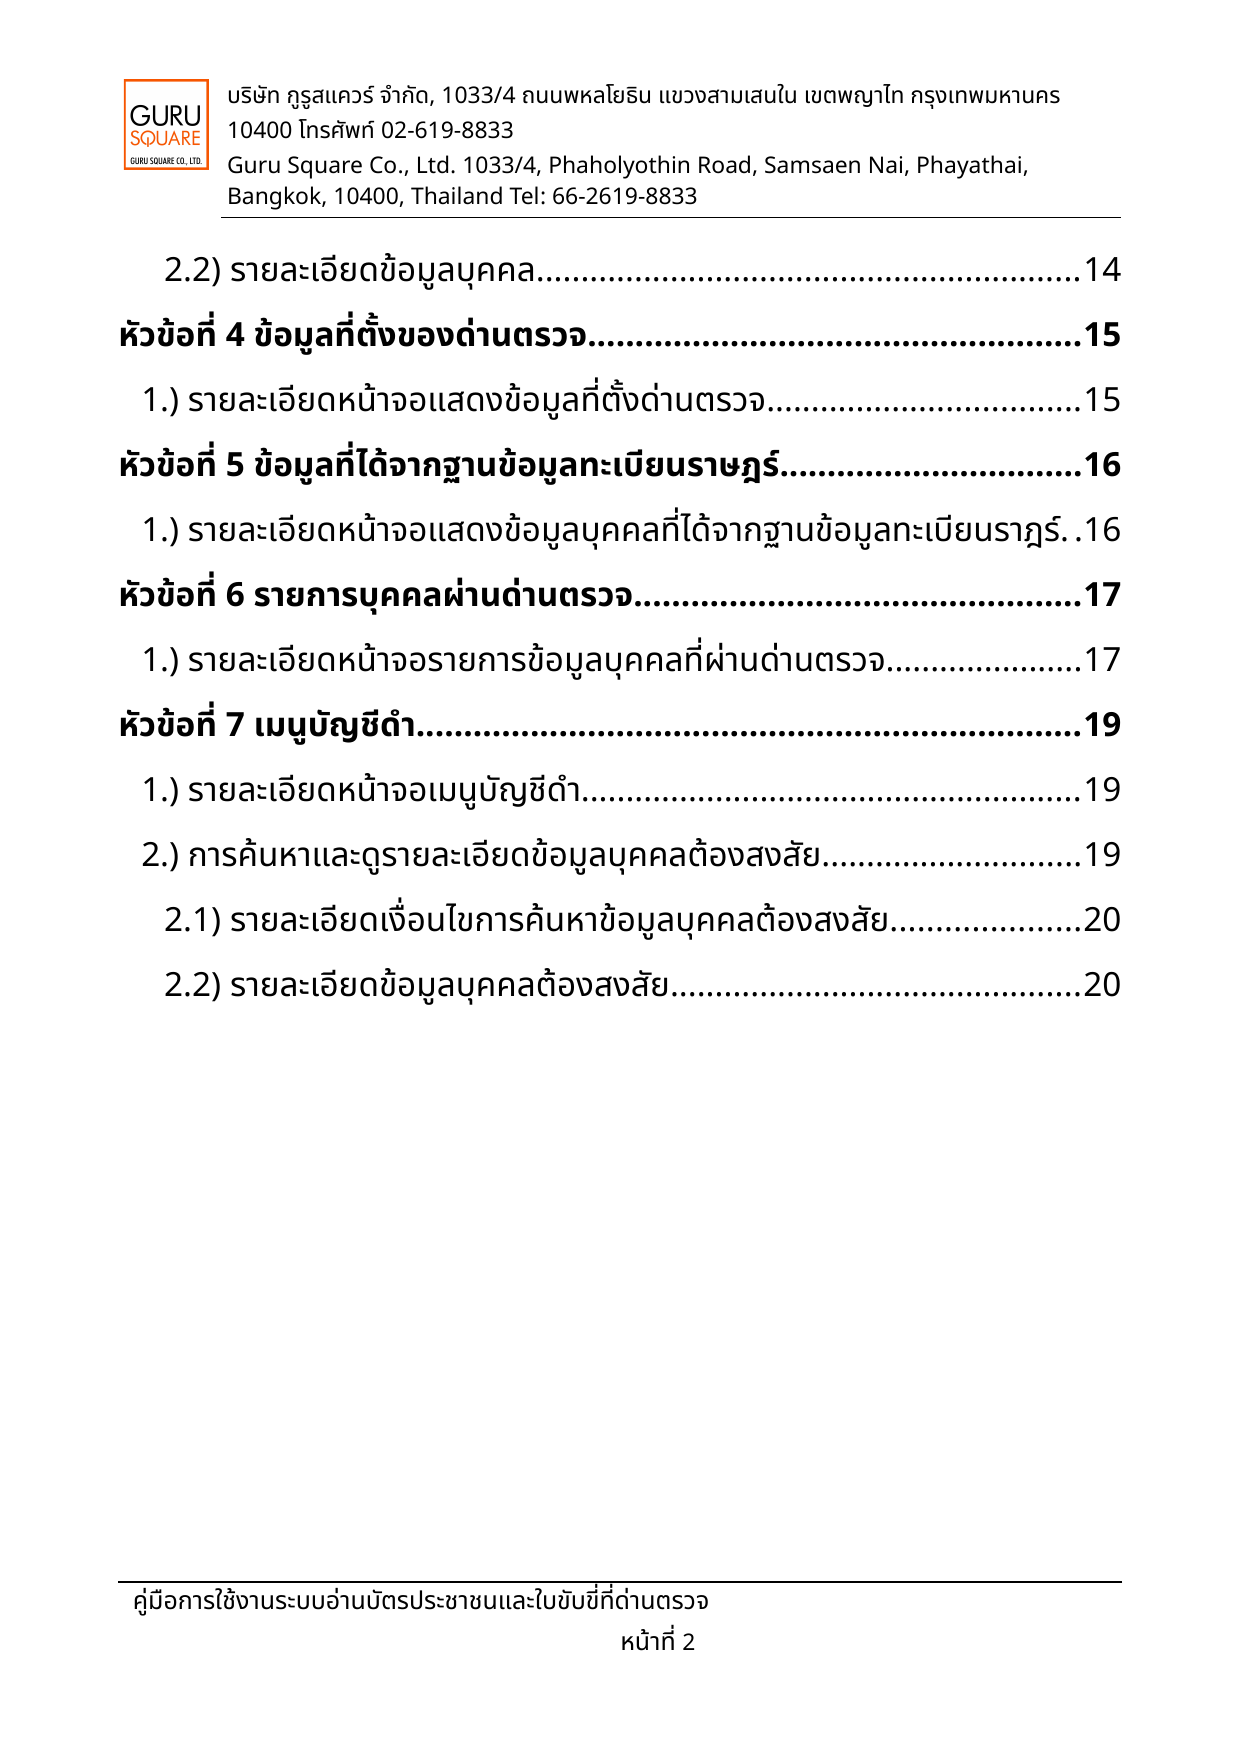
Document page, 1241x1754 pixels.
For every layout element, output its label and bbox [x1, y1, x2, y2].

picture [123, 79, 209, 170]
